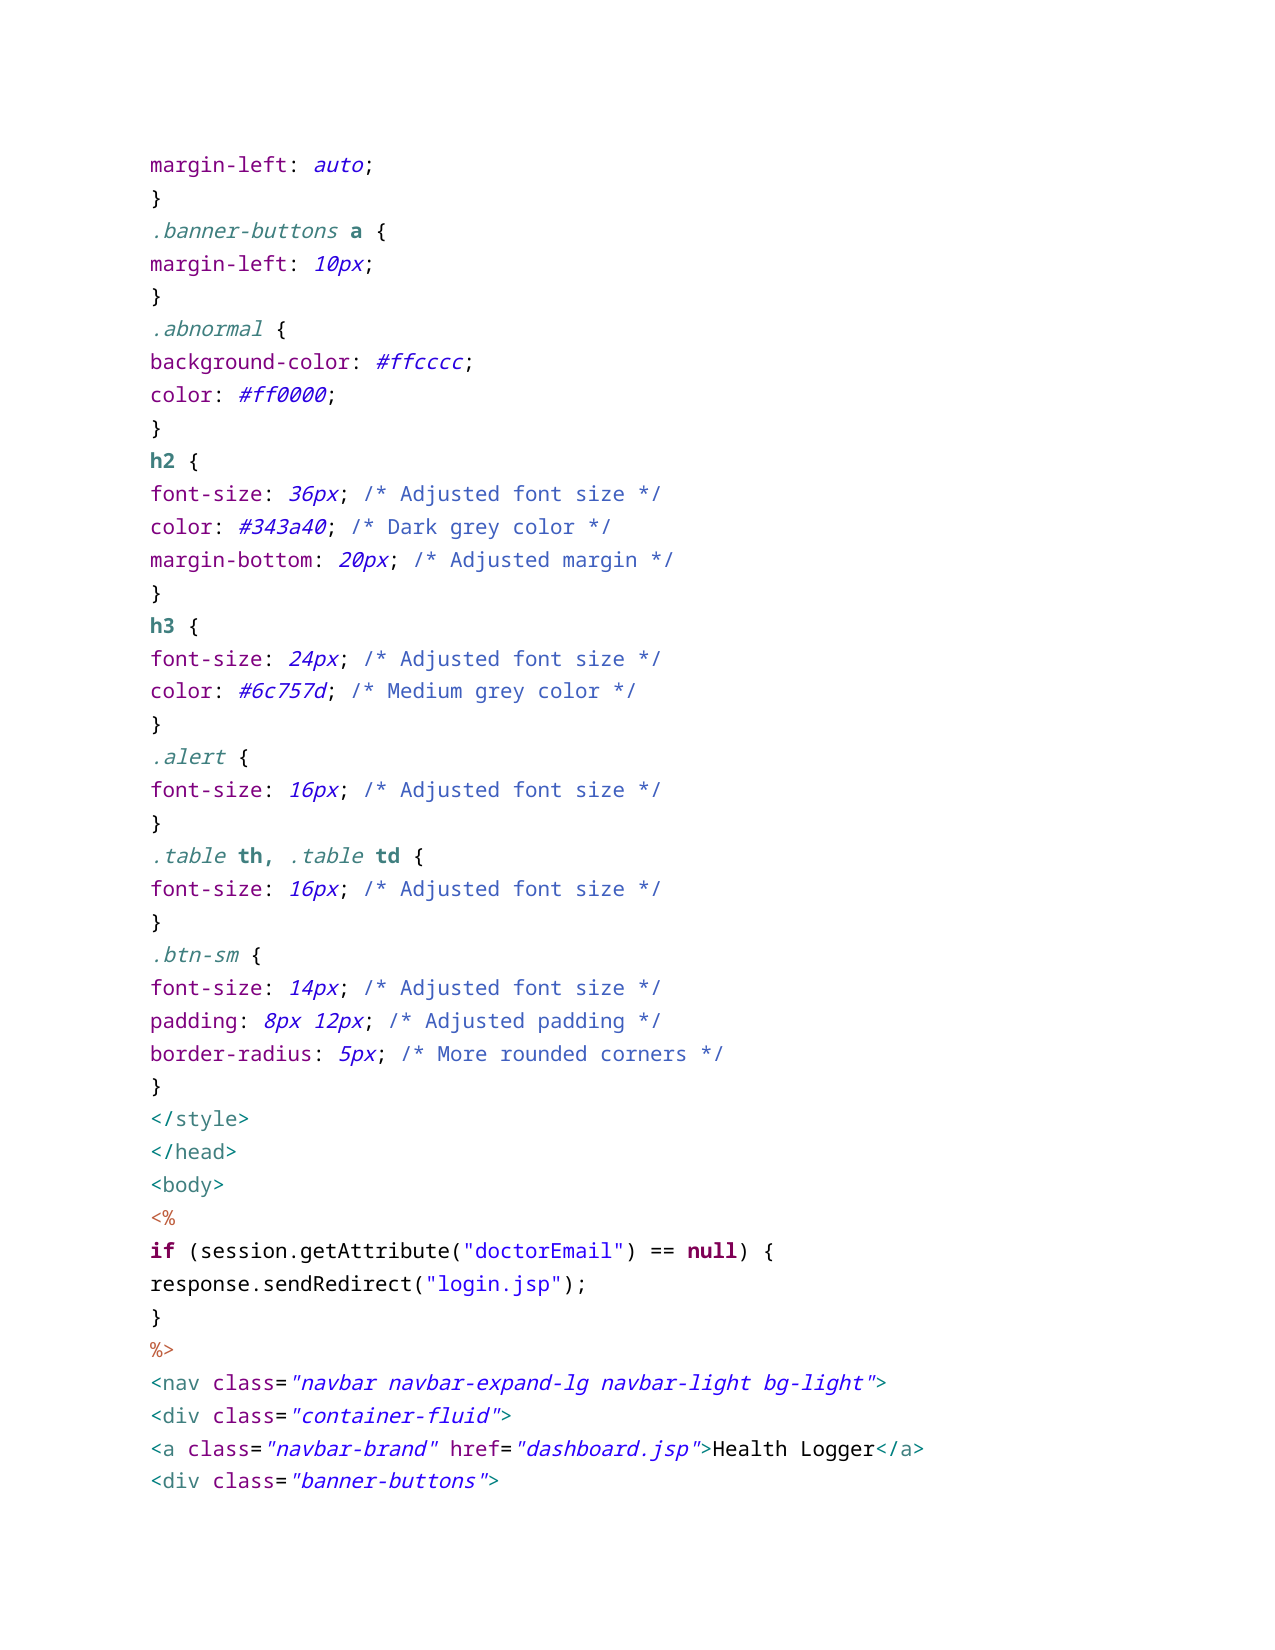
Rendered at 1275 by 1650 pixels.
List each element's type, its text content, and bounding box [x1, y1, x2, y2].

text response.sendRedirect("login.jsp"); [150, 1269, 1125, 1298]
text color: #ff0000; [150, 380, 1125, 409]
text } [150, 282, 1125, 310]
text } [150, 907, 1125, 936]
text font-size: 24px; /* Adjusted font size */ [150, 644, 1125, 672]
text color: #6c757d; /* Medium grey color */ [150, 677, 1125, 705]
text margin-left: 10px; [150, 249, 1125, 277]
text .table th, .table td { [150, 841, 1125, 870]
text .alert { [150, 742, 1125, 771]
text } [150, 413, 1125, 442]
text h3 { [150, 611, 1125, 639]
text font-size: 36px; /* Adjusted font size */ [150, 479, 1125, 508]
text padding: 8px 12px; /* Adjusted padding */ [150, 1006, 1125, 1034]
text <% [150, 1203, 1125, 1232]
text <div class="container-fluid"> [150, 1401, 1125, 1429]
text %> [150, 1335, 1125, 1363]
text h2 { [150, 446, 1125, 475]
text } [150, 183, 1125, 211]
text } [150, 1302, 1125, 1331]
text .abnormal { [150, 314, 1125, 343]
text </head> [150, 1137, 1125, 1166]
text <nav class="navbar navbar-expand-lg navbar-light bg-light"> [150, 1368, 1125, 1396]
text .banner-buttons a { [150, 216, 1125, 244]
text background-color: #ffcccc; [150, 347, 1125, 376]
text border-radius: 5px; /* More rounded corners */ [150, 1039, 1125, 1067]
text .btn-sm { [150, 940, 1125, 968]
text <a class="navbar-brand" href="dashboard.jsp">Health Logger</a> [150, 1434, 1125, 1462]
text } [150, 709, 1125, 738]
text color: #343a40; /* Dark grey color */ [150, 512, 1125, 541]
text margin-bottom: 20px; /* Adjusted margin */ [150, 545, 1125, 573]
text </style> [150, 1104, 1125, 1133]
text } [150, 1072, 1125, 1100]
text } [150, 808, 1125, 837]
text font-size: 16px; /* Adjusted font size */ [150, 874, 1125, 903]
text font-size: 14px; /* Adjusted font size */ [150, 973, 1125, 1001]
text <body> [150, 1170, 1125, 1199]
text margin-left: auto; [150, 150, 1125, 178]
text font-size: 16px; /* Adjusted font size */ [150, 775, 1125, 804]
text if (session.getAttribute("doctorEmail") == null) { [150, 1236, 1125, 1265]
text } [150, 578, 1125, 606]
text <div class="banner-buttons"> [150, 1467, 1125, 1495]
